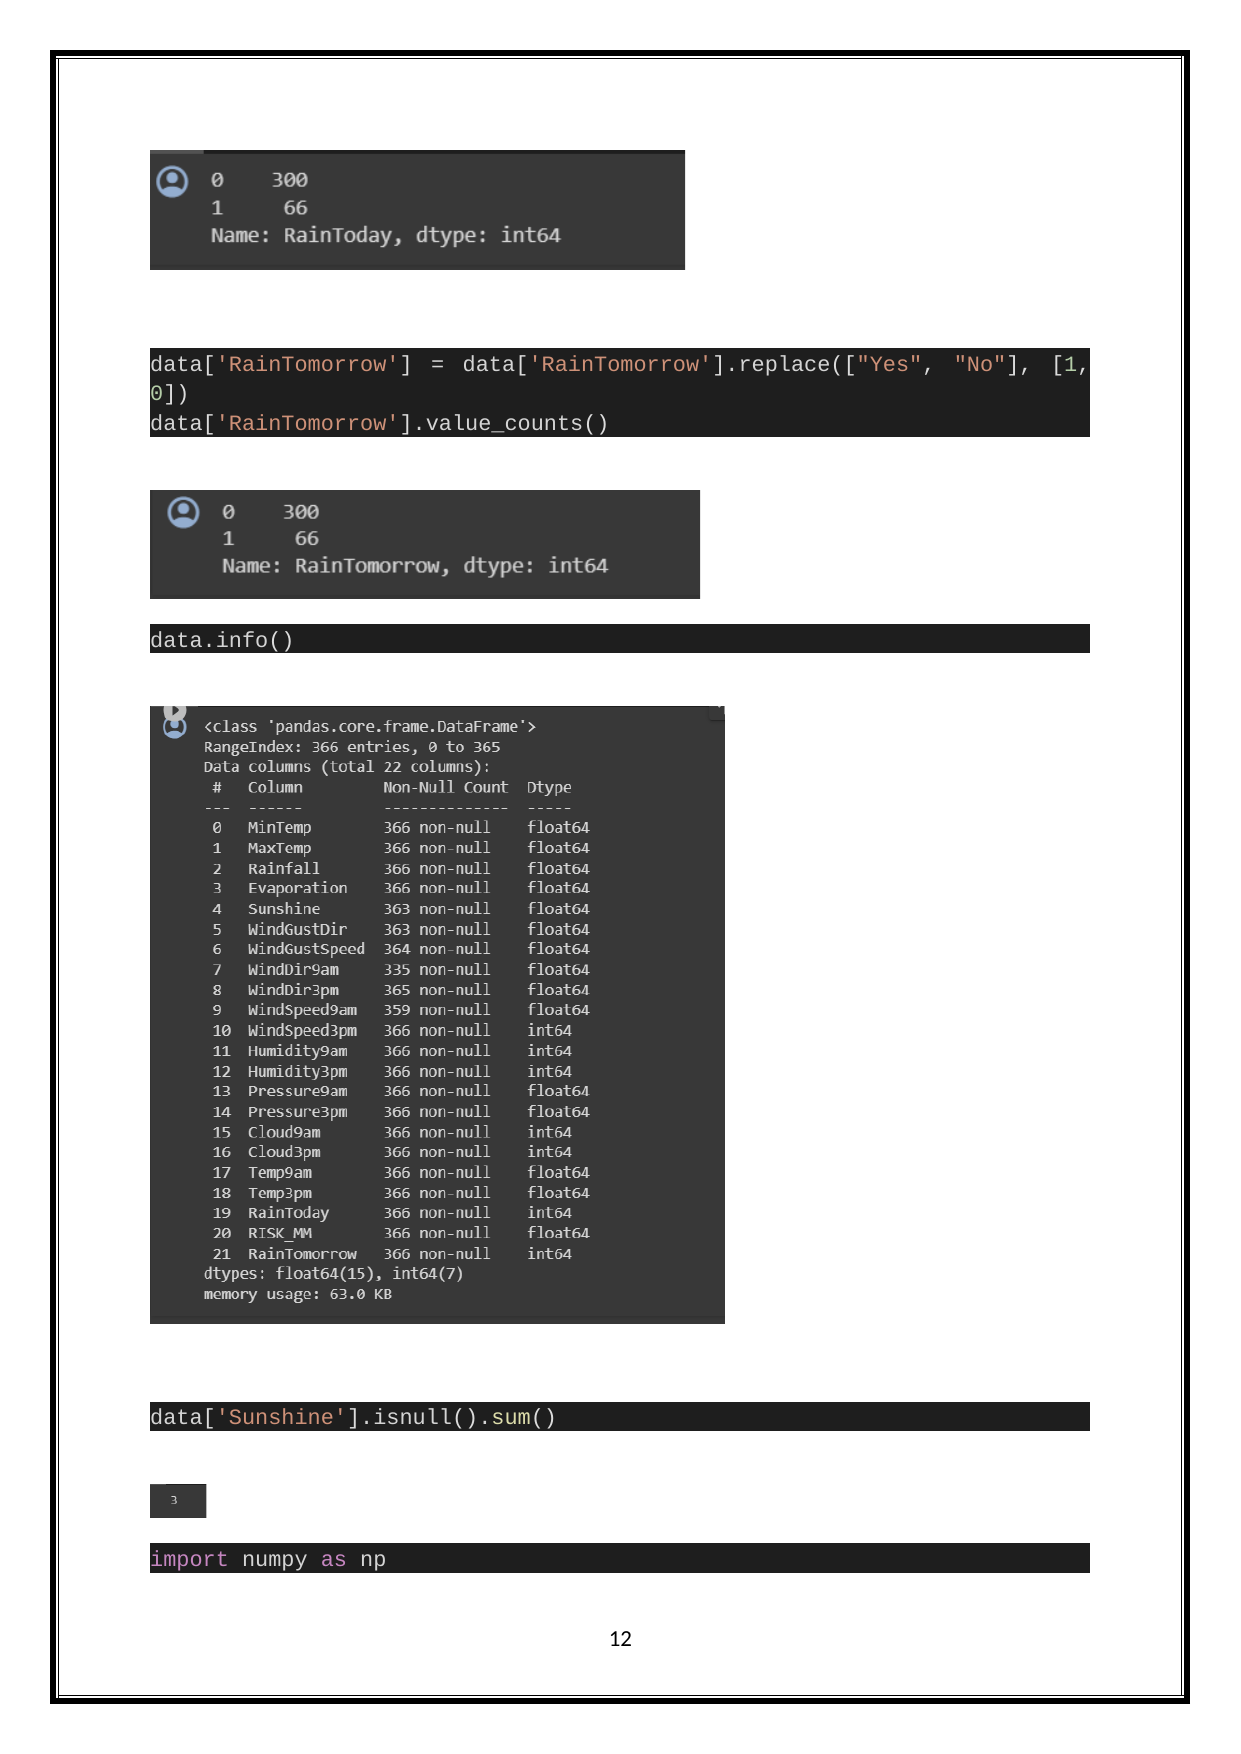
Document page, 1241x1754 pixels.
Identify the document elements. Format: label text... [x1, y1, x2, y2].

picture [150, 1484, 207, 1518]
text data.info() [150, 624, 1090, 653]
text import numpy as np [150, 1543, 1090, 1573]
picture [150, 150, 686, 270]
picture [150, 706, 725, 1324]
picture [150, 490, 700, 599]
text data['RainTomorrow'] = data['RainTomorrow'].replace(["Yes", "No"], [1, 0]) [150, 348, 1090, 407]
text data['RainTomorrow'].value_counts() [150, 407, 1090, 437]
text data['Sunshine'].isnull().sum() [150, 1402, 1090, 1431]
